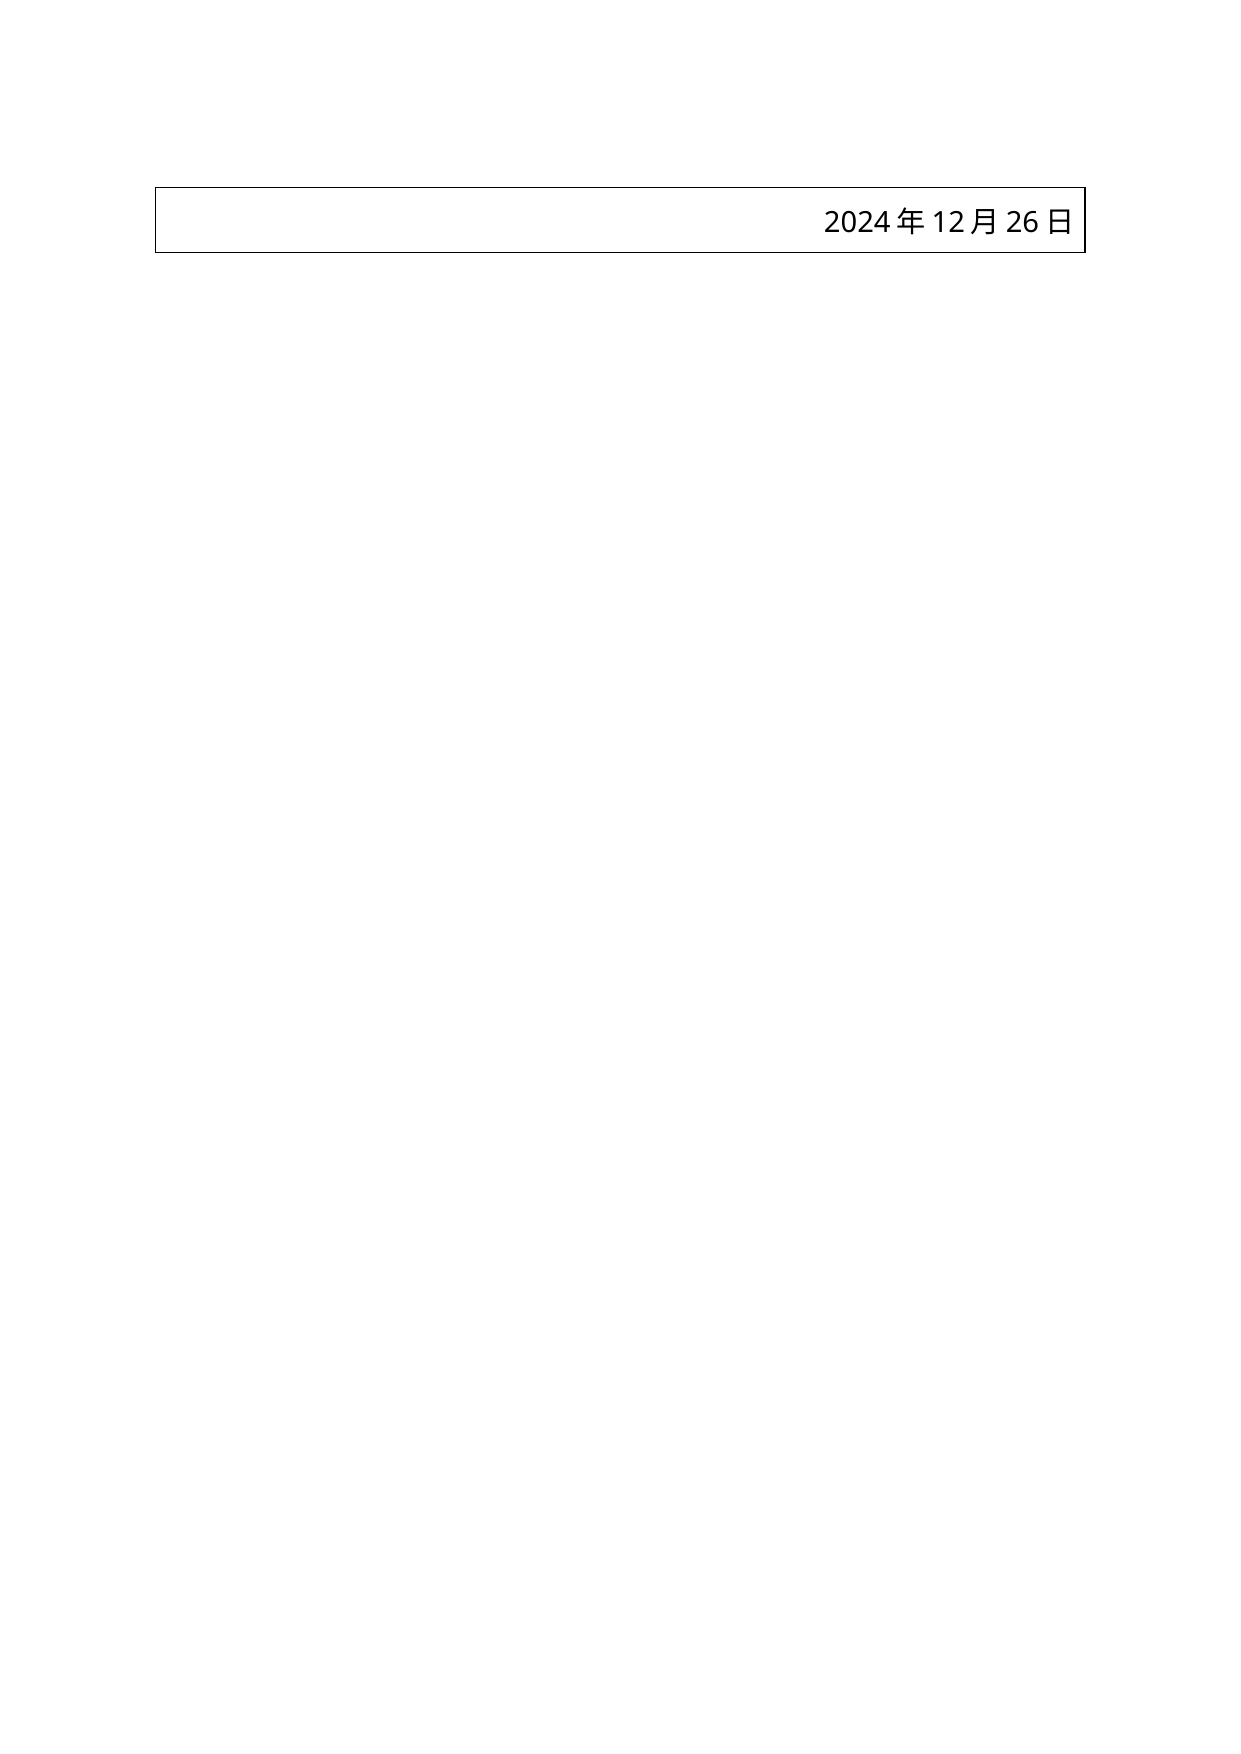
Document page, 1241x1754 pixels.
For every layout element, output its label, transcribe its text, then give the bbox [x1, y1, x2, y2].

table_cell 2024年12月26日 [156, 188, 1084, 252]
